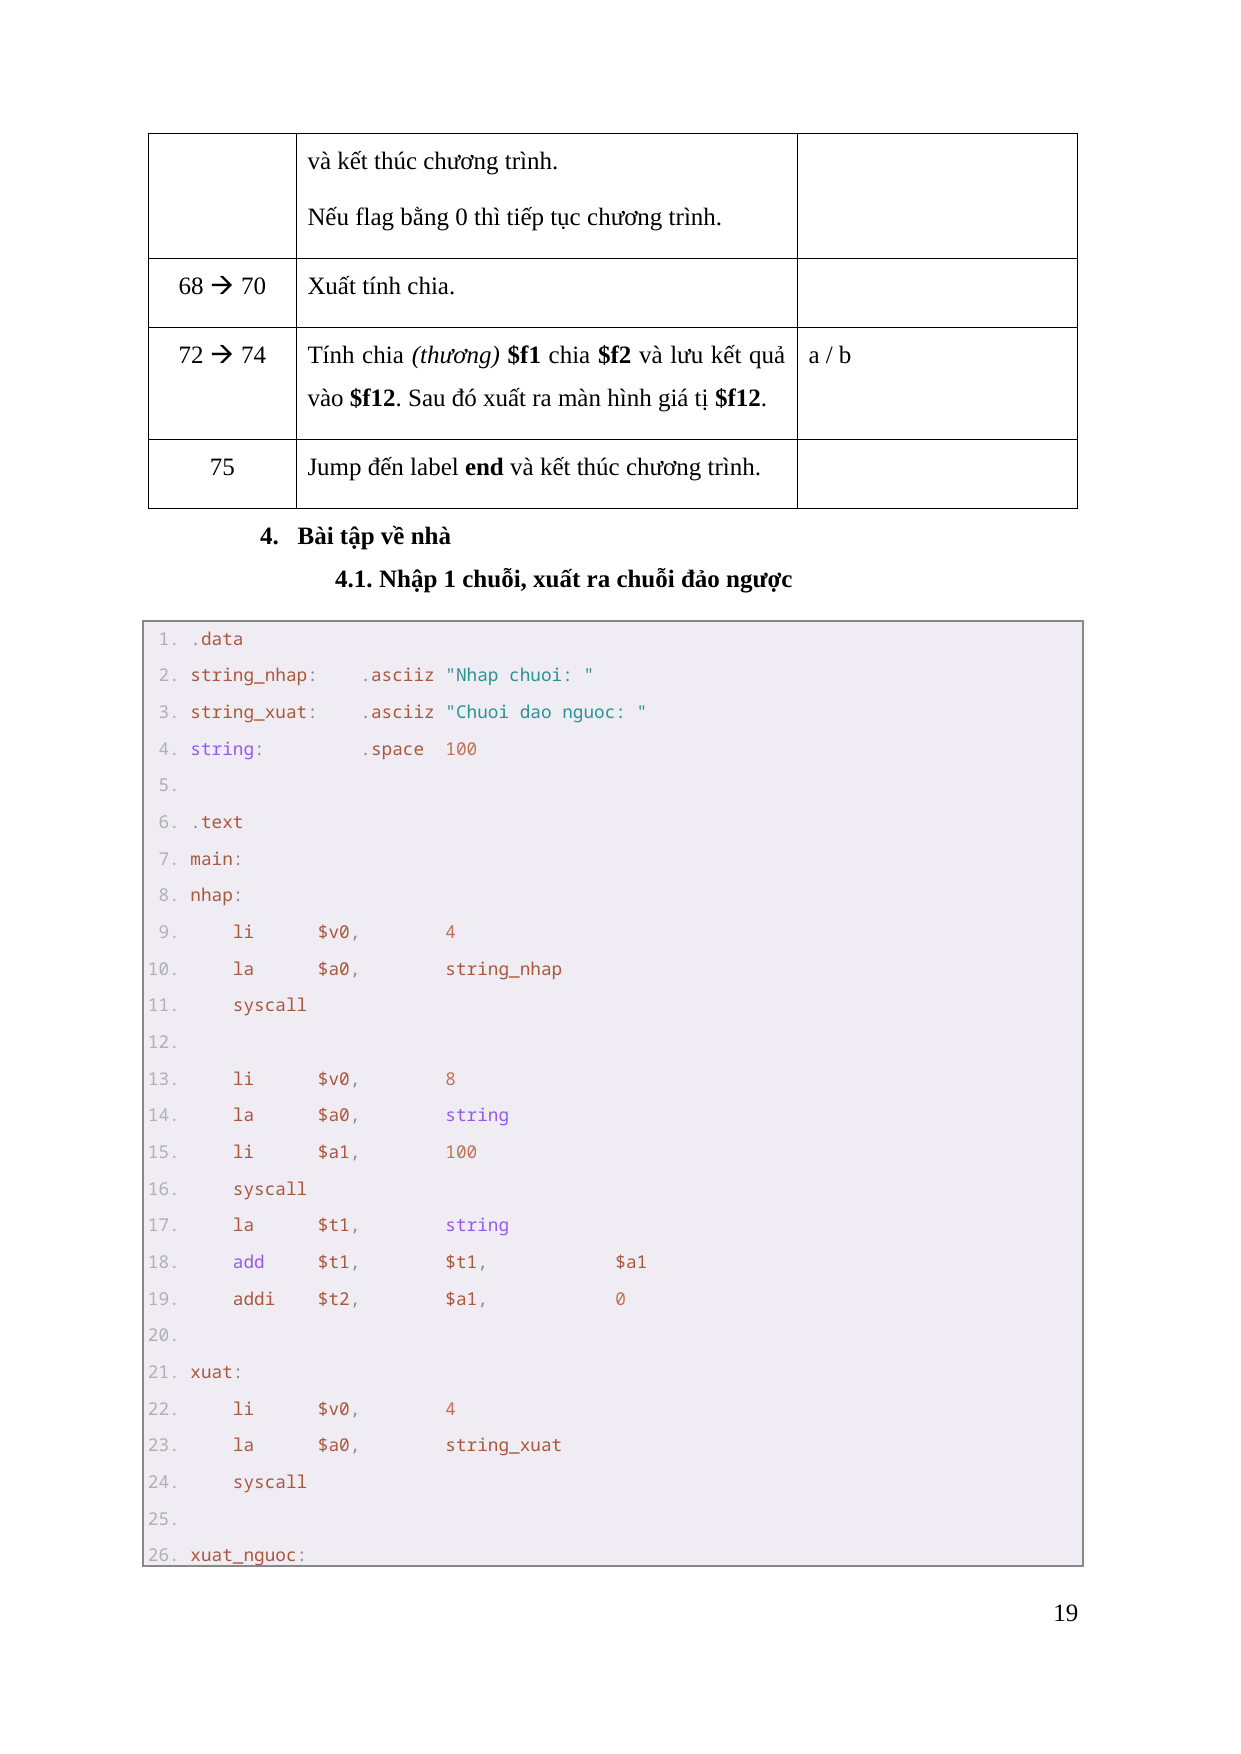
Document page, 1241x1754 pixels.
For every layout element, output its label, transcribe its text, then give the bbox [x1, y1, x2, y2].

table_cell [798, 134, 1077, 258]
text 26. xuat_nguoc: [144, 1537, 1082, 1565]
table_cell 72 74 [149, 328, 296, 439]
table_cell 68 70 [149, 259, 296, 327]
text 19. addi $t2, $a1, 0 [144, 1280, 1082, 1310]
text 24. syscall [144, 1463, 1082, 1493]
text 22. li $v0, 4 [144, 1390, 1082, 1420]
text 17. la $t1, string [144, 1207, 1082, 1237]
text 12. [144, 1023, 1082, 1053]
text 5. [144, 767, 1082, 797]
text 9. li $v0, 4 [144, 913, 1082, 943]
text 21. xuat: [144, 1353, 1082, 1383]
text 13. li $v0, 8 [144, 1060, 1082, 1090]
text 25. [144, 1500, 1082, 1530]
text 4. string: .space 100 [144, 730, 1082, 760]
table_cell [798, 259, 1077, 327]
table_cell Tính chia (thương) $f1 chia $f2 và lưu kết quả vào $f12. Sau đó xuất ra màn hình giá tị $f12. [297, 328, 797, 439]
table_cell Xuất tính chia. [297, 259, 797, 327]
text 11. syscall [144, 987, 1082, 1017]
table_cell a / b [798, 328, 1077, 439]
text 23. la $a0, string_xuat [144, 1427, 1082, 1457]
text 6. .text [144, 803, 1082, 833]
text 8. nhap: [144, 877, 1082, 907]
text 18. add $t1, $t1, $a1 [144, 1243, 1082, 1273]
text 16. syscall [144, 1170, 1082, 1200]
table_cell [798, 440, 1077, 508]
text 14. la $a0, string [144, 1097, 1082, 1127]
text 3. string_xuat: .asciiz "Chuoi dao nguoc: " [144, 693, 1082, 723]
table_cell 75 [149, 440, 296, 508]
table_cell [297, 134, 797, 258]
text 20. [144, 1317, 1082, 1347]
list Bài tập về nhà [260, 521, 1078, 550]
text 1. .data [144, 622, 1082, 650]
text 2. string_nhap: .asciiz "Nhap chuoi: " [144, 657, 1082, 687]
text 7. main: [144, 840, 1082, 870]
table_cell Jump đến label end và kết thúc chương trình. [297, 440, 797, 508]
text 10. la $a0, string_nhap [144, 950, 1082, 980]
text 15. li $a1, 100 [144, 1133, 1082, 1163]
table_cell 66 [149, 134, 296, 258]
list Nhập 1 chuỗi, xuất ra chuỗi đảo ngược [335, 564, 1078, 593]
